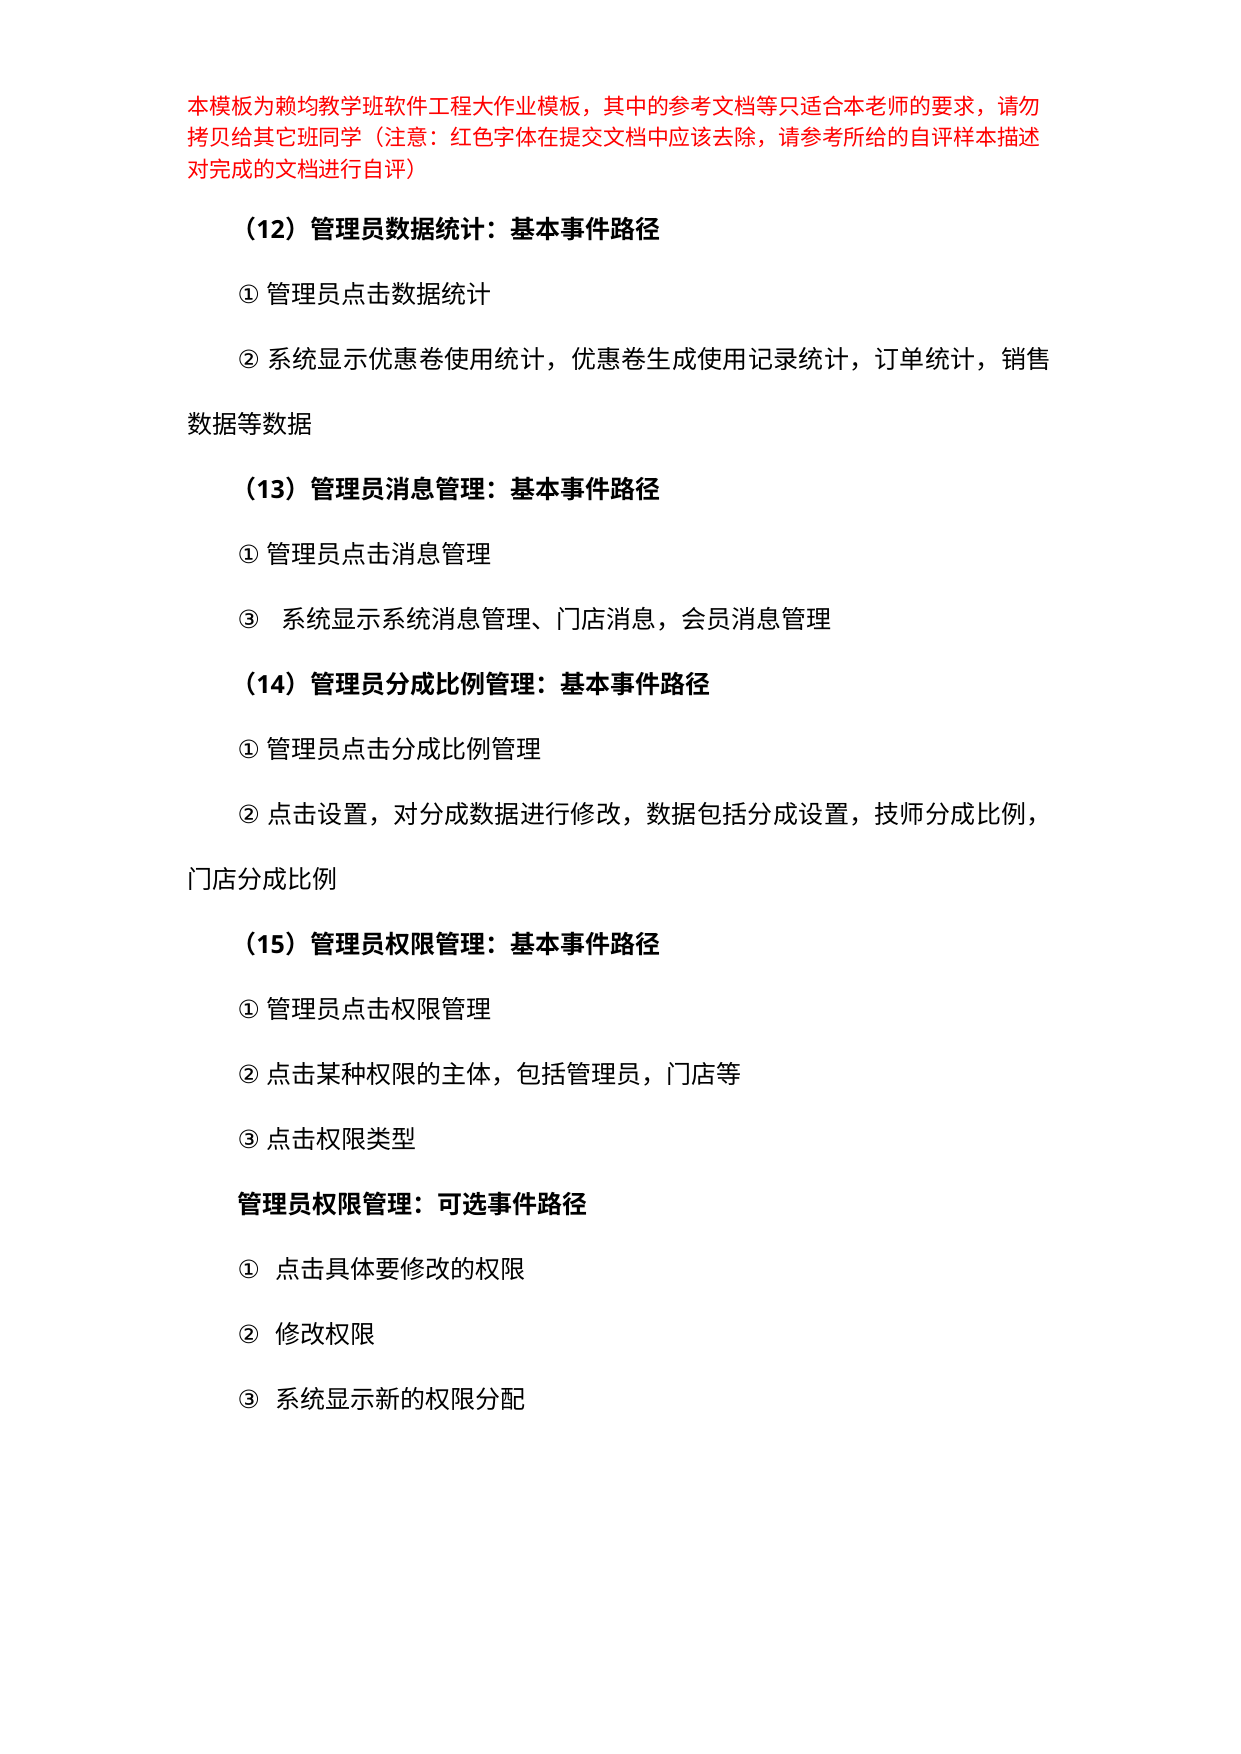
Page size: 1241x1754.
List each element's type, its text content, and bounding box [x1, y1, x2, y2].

text （15）管理员权限管理：基本事件路径 [187, 910, 1053, 975]
text ① 管理员点击消息管理 [187, 520, 1053, 585]
list 修改权限 [237, 1300, 1053, 1365]
text ① 管理员点击权限管理 [187, 975, 1053, 1040]
list 系统显示新的权限分配 [237, 1365, 1053, 1430]
text ② 点击设置，对分成数据进行修改，数据包括分成设置，技师分成比例，门店分成比例 [187, 780, 1053, 910]
text ② 点击某种权限的主体，包括管理员，门店等 [187, 1040, 1053, 1105]
text （12）管理员数据统计：基本事件路径 [187, 195, 1053, 260]
text （13）管理员消息管理：基本事件路径 [187, 455, 1053, 520]
text （14）管理员分成比例管理：基本事件路径 [187, 650, 1053, 715]
text ① 管理员点击数据统计 [187, 260, 1053, 325]
text ② 系统显示优惠卷使用统计，优惠卷生成使用记录统计，订单统计，销售数据等数据 [187, 325, 1053, 455]
list 系统显示系统消息管理、门店消息，会员消息管理 [237, 585, 1053, 650]
text ③ 点击权限类型 [187, 1105, 1053, 1170]
list 点击具体要修改的权限 [237, 1235, 1053, 1300]
text 管理员权限管理：可选事件路径 [187, 1170, 1053, 1235]
text ① 管理员点击分成比例管理 [187, 715, 1053, 780]
